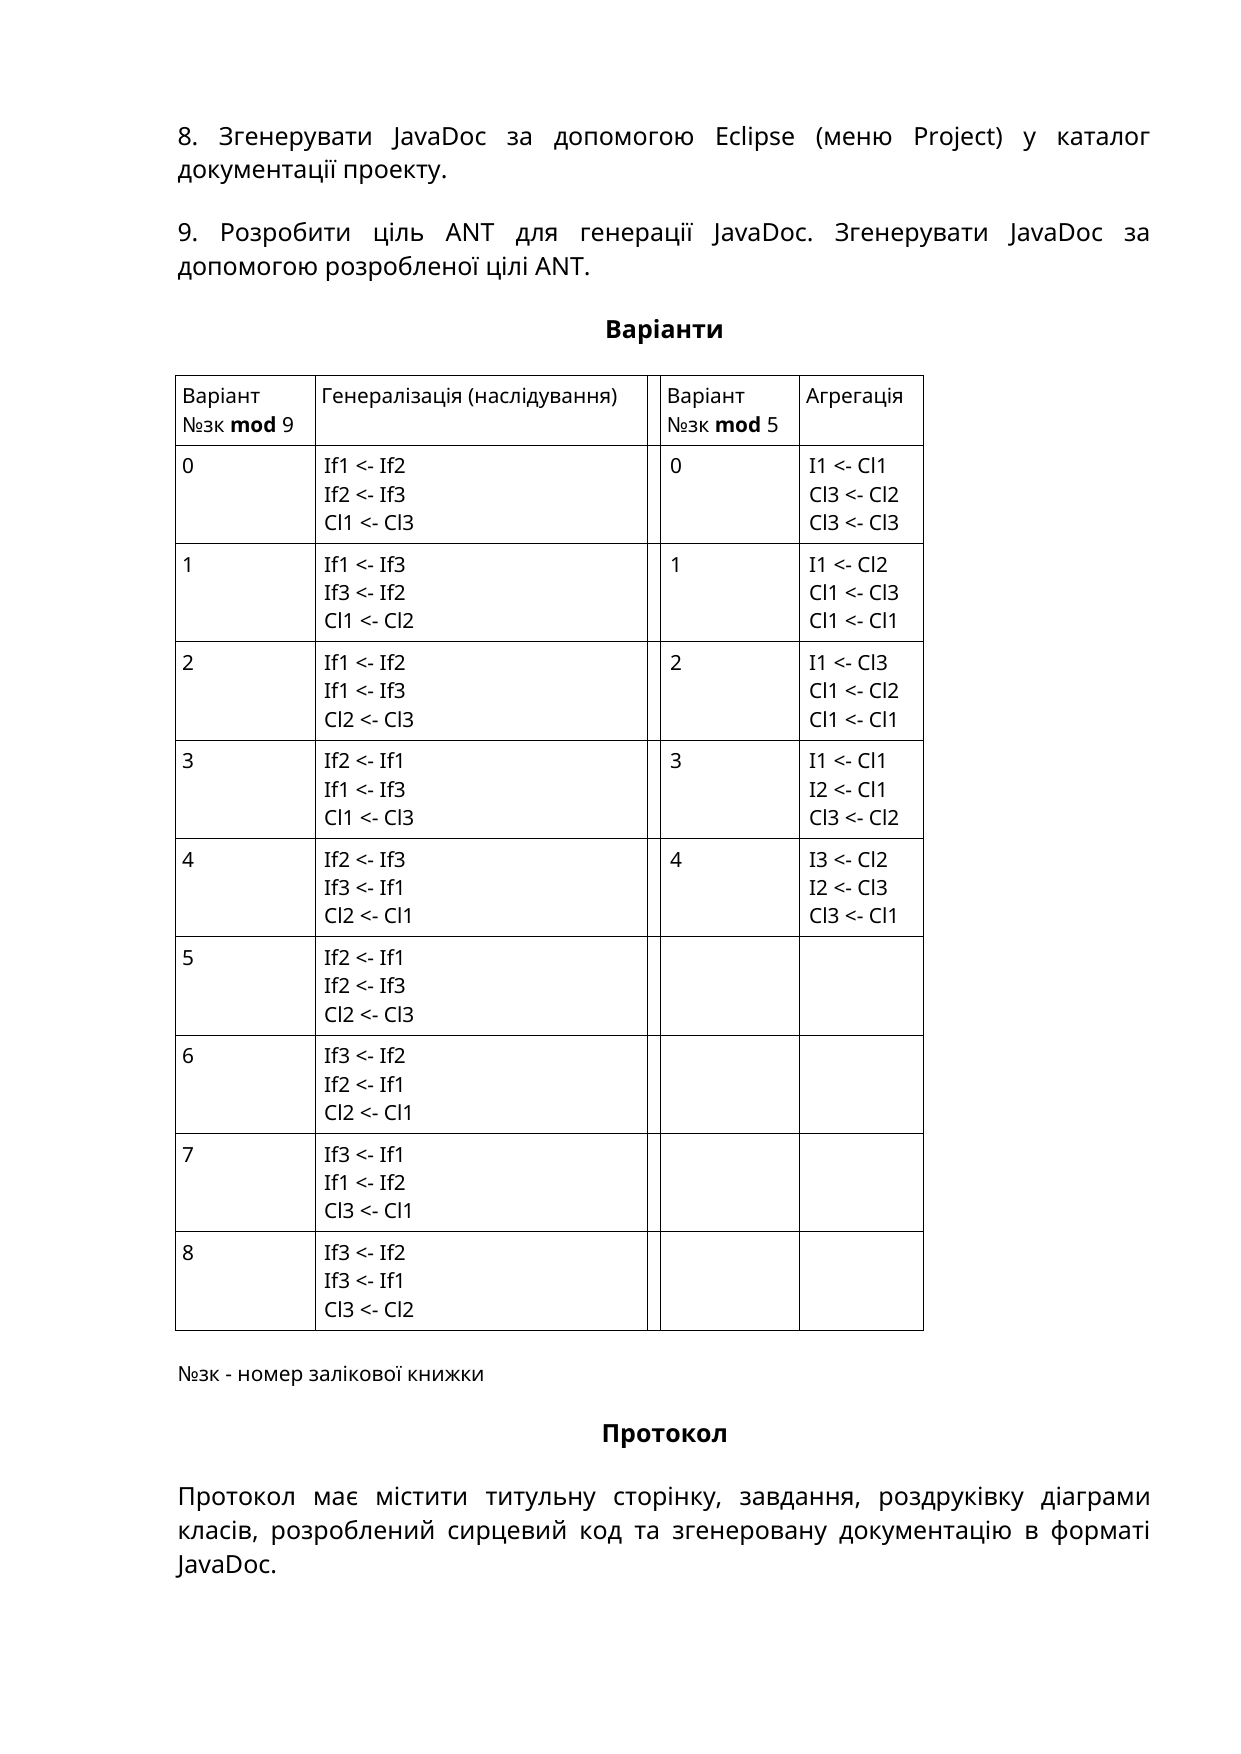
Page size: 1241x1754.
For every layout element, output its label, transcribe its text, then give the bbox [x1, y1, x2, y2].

table_cell If3 <- If2 If3 <- If1 Cl3 <- Cl2 [316, 1232, 647, 1329]
table_cell If1 <- If2 If2 <- If3 Cl1 <- Cl3 [316, 446, 647, 543]
table_cell 2 [176, 642, 315, 739]
table_cell 1 [176, 544, 315, 641]
table_cell 0 [661, 446, 799, 543]
table_header Варіант №зк mod 5 [661, 376, 799, 444]
table_cell 6 [176, 1036, 315, 1133]
table_cell [648, 544, 660, 641]
table_cell [800, 1036, 923, 1133]
table_cell If3 <- If1 If1 <- If2 Cl3 <- Cl1 [316, 1134, 647, 1231]
text 8. Згенерувати JavaDoc за допомогою Eclipse (меню Project) у каталог документації проекту. [177, 118, 1152, 186]
table_cell [648, 937, 660, 1034]
table_cell I1 <- Cl2 Cl1 <- Cl3 Cl1 <- Cl1 [800, 544, 923, 641]
table_cell [648, 1134, 660, 1231]
text Варіанти [177, 312, 1152, 346]
table_cell [648, 741, 660, 838]
table_cell [648, 446, 660, 543]
table_cell 7 [176, 1134, 315, 1231]
table_cell I1 <- Cl1 Cl3 <- Cl2 Cl3 <- Cl3 [800, 446, 923, 543]
text №зк - номер залікової книжки [177, 1359, 1152, 1387]
table_cell I3 <- Cl2 I2 <- Cl3 Cl3 <- Cl1 [800, 839, 923, 936]
table_cell [661, 937, 799, 1034]
table_cell If3 <- If2 If2 <- If1 Cl2 <- Cl1 [316, 1036, 647, 1133]
text Протокол [177, 1416, 1152, 1450]
table_cell 8 [176, 1232, 315, 1329]
table_header Агрегація [800, 376, 923, 444]
text 9. Розробити ціль ANT для генерації JavaDoc. Згенерувати JavaDoc за допомогою розробленої цілі ANT. [177, 215, 1152, 283]
table_cell 0 [176, 446, 315, 543]
table_cell [661, 1232, 799, 1329]
table_cell 4 [176, 839, 315, 936]
table_cell If2 <- If1 If2 <- If3 Cl2 <- Cl3 [316, 937, 647, 1034]
table_cell [800, 937, 923, 1034]
table_header Варіант №зк mod 9 [176, 376, 315, 444]
table_cell 4 [661, 839, 799, 936]
table_cell [661, 1134, 799, 1231]
table_cell 1 [661, 544, 799, 641]
table_cell If2 <- If3 If3 <- If1 Cl2 <- Cl1 [316, 839, 647, 936]
table_header [648, 376, 660, 444]
table_cell 5 [176, 937, 315, 1034]
table_cell I1 <- Cl1 I2 <- Cl1 Cl3 <- Cl2 [800, 741, 923, 838]
table_cell [648, 642, 660, 739]
table_header Генералізація (наслідування) [316, 376, 647, 444]
table_cell [648, 839, 660, 936]
table_cell 3 [176, 741, 315, 838]
table_cell If1 <- If3 If3 <- If2 Cl1 <- Cl2 [316, 544, 647, 641]
table_cell [648, 1036, 660, 1133]
table_cell [661, 1036, 799, 1133]
table_cell [648, 1232, 660, 1329]
table_cell I1 <- Cl3 Cl1 <- Cl2 Cl1 <- Cl1 [800, 642, 923, 739]
table_cell [800, 1232, 923, 1329]
table_cell If2 <- If1 If1 <- If3 Cl1 <- Cl3 [316, 741, 647, 838]
table_cell 3 [661, 741, 799, 838]
table_cell 2 [661, 642, 799, 739]
table_cell [800, 1134, 923, 1231]
table_cell If1 <- If2 If1 <- If3 Cl2 <- Cl3 [316, 642, 647, 739]
text Протокол має містити титульну сторінку, завдання, роздруківку діаграми класів, розроблений сирцевий код та згенеровану документацію в форматі JavaDoc. [177, 1479, 1152, 1581]
